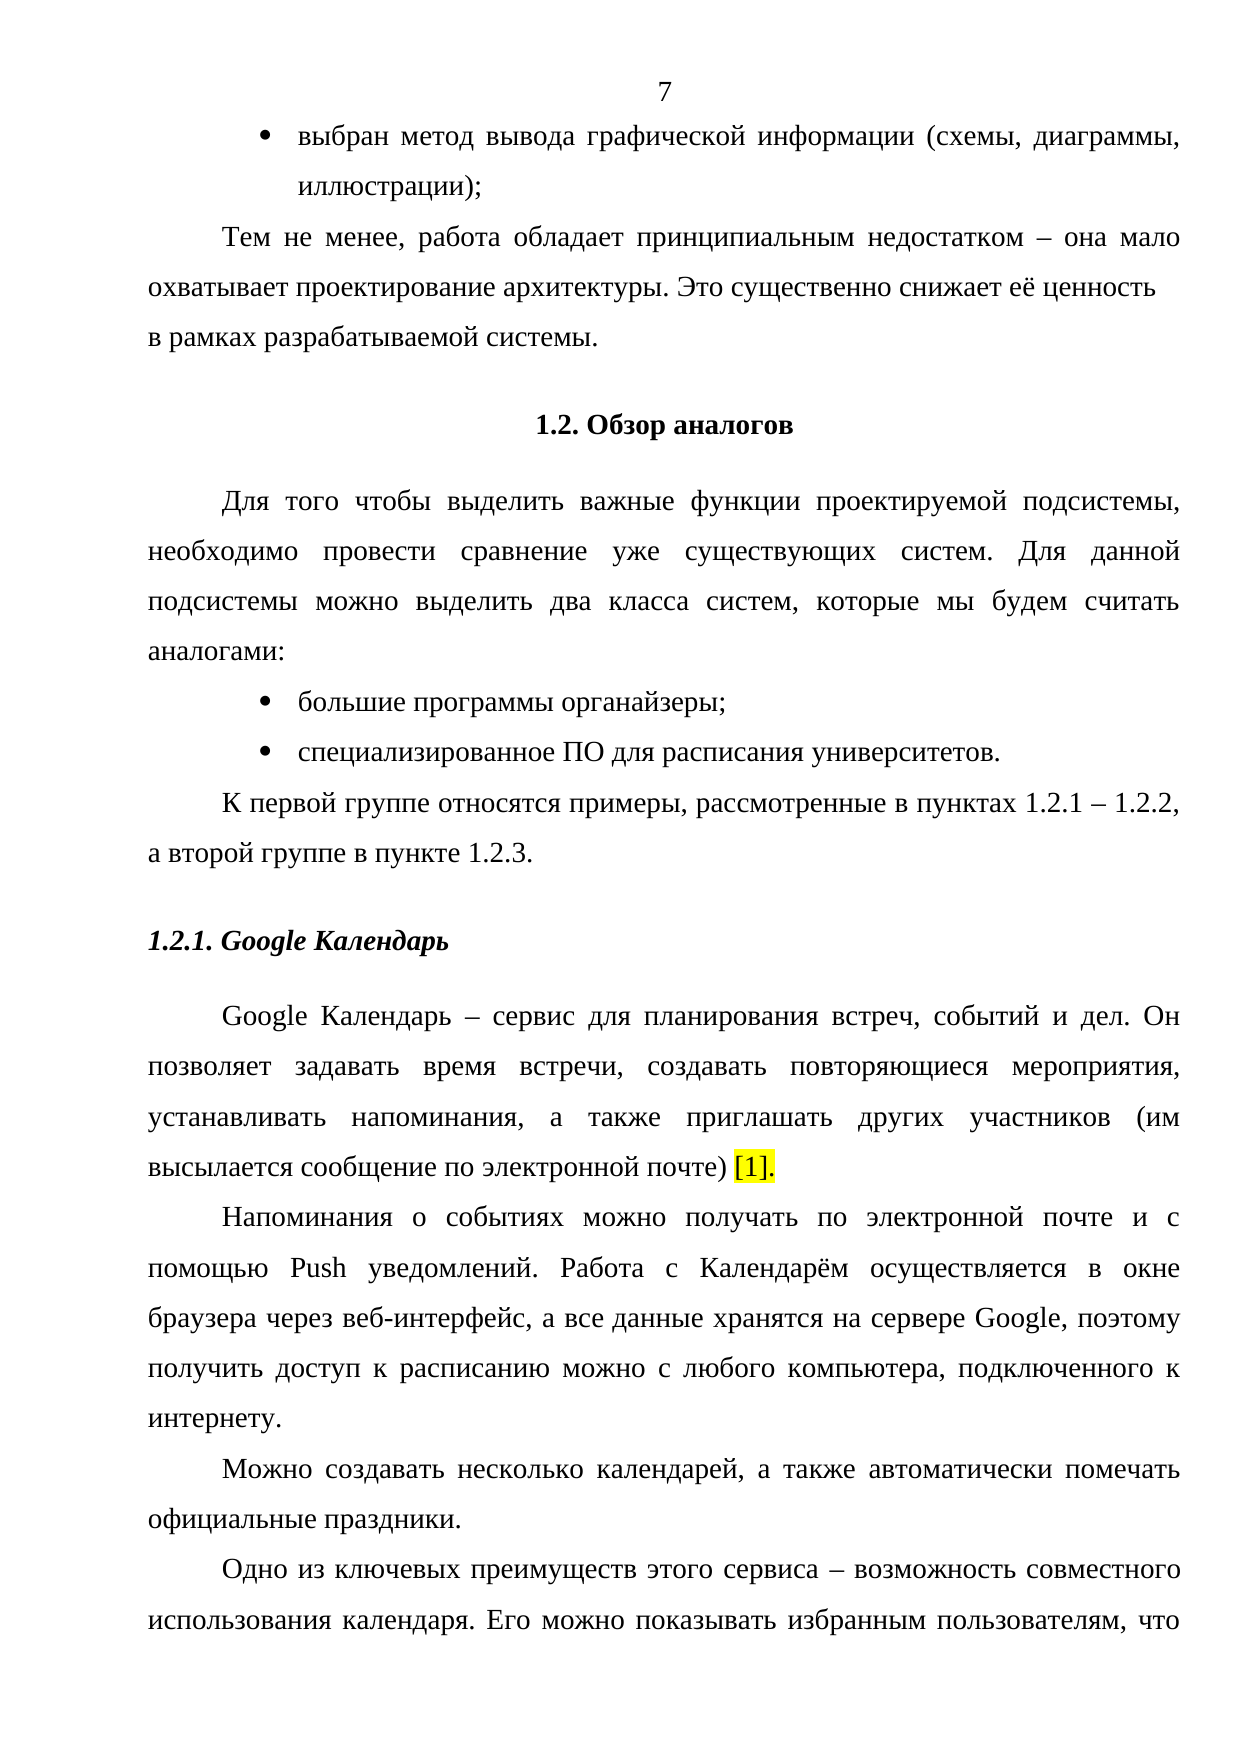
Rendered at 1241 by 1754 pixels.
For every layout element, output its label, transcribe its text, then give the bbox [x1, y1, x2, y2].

text Для того чтобы выделить важные функции проектируемой подсистемы, необходимо провести сравнение уже существующих систем. Для данной подсистемы можно выделить два класса систем, которые мы будем считать аналогами: [148, 483, 1181, 667]
text Можно создавать несколько календарей, а также автоматически помечать официальные праздники. [148, 1451, 1181, 1535]
subtitle Обзор аналогов [148, 407, 1181, 441]
text Напоминания о событиях можно получать по электронной почте и с помощью Push уведомлений. Работа с Календарём осуществляется в окне браузера через веб-интерфейс, а все данные хранятся на сервере Google, поэтому получить доступ к расписанию можно с любого компьютера, подключенного к интернету. [148, 1199, 1181, 1434]
list специализированное ПО для расписания университетов. [260, 734, 1181, 768]
text Тем не менее, работа обладает принципиальным недостатком – она мало охватывает проектирование архитектуры. Это существенно снижает её ценность [148, 219, 1181, 303]
list выбран метод вывода графической информации (схемы, диаграммы, иллюстрации); [260, 118, 1181, 202]
list большие программы органайзеры; [260, 684, 1181, 717]
text К первой группе относятся примеры, рассмотренные в пунктах 1.2.1 – 1.2.2, а второй группе в пункте 1.2.3. [148, 785, 1181, 868]
subtitle Google Календарь [148, 923, 1181, 956]
text в рамках разрабатываемой системы. [148, 319, 1181, 353]
